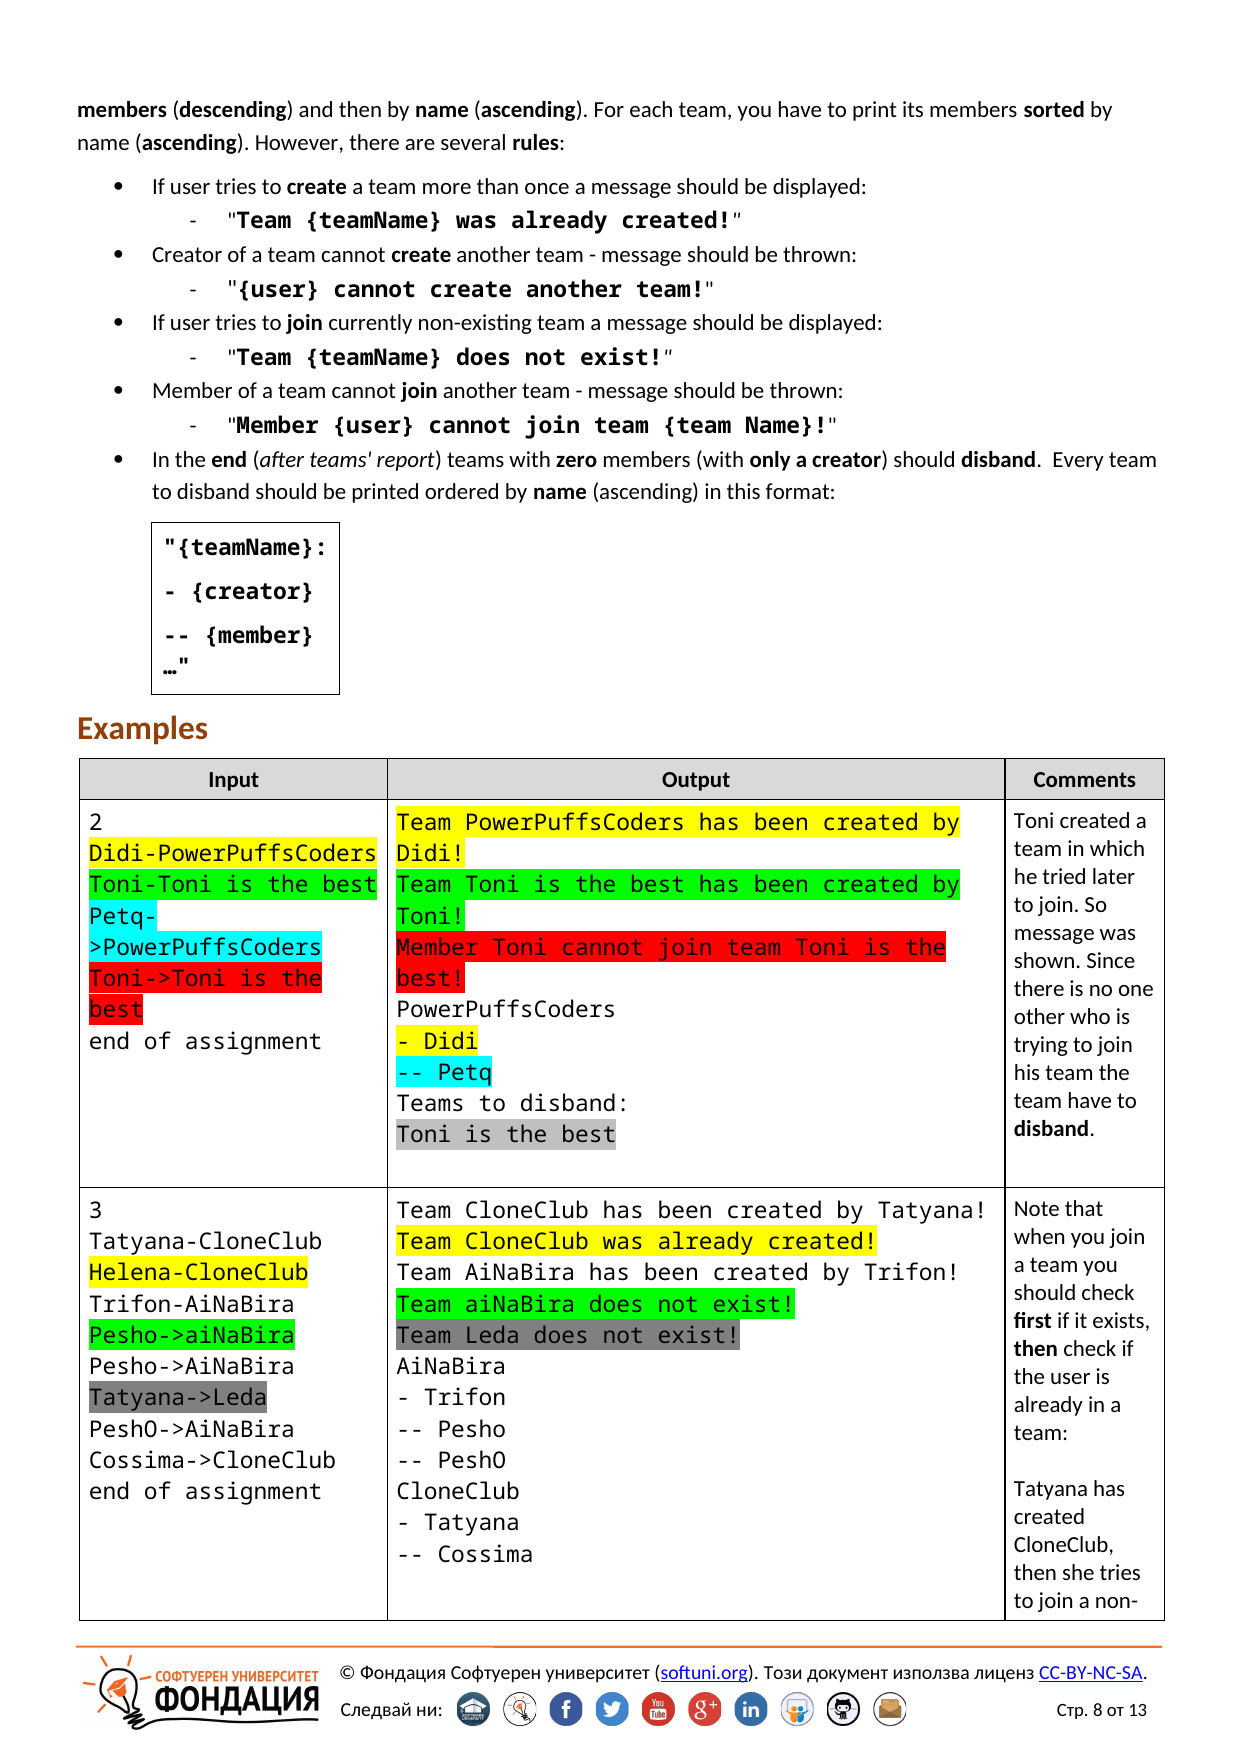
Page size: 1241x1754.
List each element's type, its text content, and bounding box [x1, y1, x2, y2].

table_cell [388, 1188, 1004, 1620]
table_header "{teamName}: - {creator} -- {member}…" [152, 523, 339, 693]
picture [734, 1692, 768, 1726]
picture [549, 1692, 583, 1726]
table_cell 2 Didi-PowerPuffsCoders Toni-Toni is the best Petq->PowerPuffsCoders Toni->Toni is the best end of assignment [80, 800, 387, 1187]
table_cell Team PowerPuffsCoders has been created by Didi! Team Toni is the best has been created by Toni! Member Toni cannot join team Toni is the best! PowerPuffsCoders - Didi -- Petq Teams to disband: Toni is the best [388, 800, 1004, 1187]
picture [873, 1692, 907, 1726]
list If user tries to create a team more than once a message should be displayed: [114, 172, 1163, 200]
table_header Input [80, 759, 387, 799]
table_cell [80, 1188, 387, 1620]
list "Team {teamName} was already created!" [189, 204, 1163, 236]
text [77, 95, 1163, 156]
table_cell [1006, 1188, 1164, 1620]
picture [688, 1692, 722, 1726]
list Creator of a team cannot create another team - message should be thrown: [114, 240, 1163, 268]
picture [457, 1692, 490, 1726]
subtitle Examples [77, 707, 1163, 748]
table_cell Toni created a team in which he tried later to join. So message was shown. Since there is no one other who is trying to join his team the team have to disband. [1006, 800, 1164, 1187]
list "Member {user} cannot join team {team Name}!" [189, 409, 1163, 440]
list If user tries to join currently non-existing team a message should be displayed: [114, 308, 1163, 337]
list In the end (after teams' report) teams with zero members (with only a creator) should disband. Every team to disband should be printed ordered by name (ascending) in this format: [114, 445, 1163, 505]
picture [642, 1692, 675, 1726]
table_header Comments [1006, 759, 1164, 799]
picture [780, 1692, 814, 1726]
list "{user} cannot create another team!" [189, 273, 1163, 304]
picture [82, 1654, 319, 1730]
list Member of a team cannot join another team - message should be thrown: [114, 377, 1163, 405]
table_header Output [388, 759, 1004, 799]
list "Team {teamName} does not exist!" [189, 341, 1163, 372]
picture [503, 1692, 537, 1726]
picture [827, 1692, 860, 1726]
picture [595, 1692, 629, 1726]
